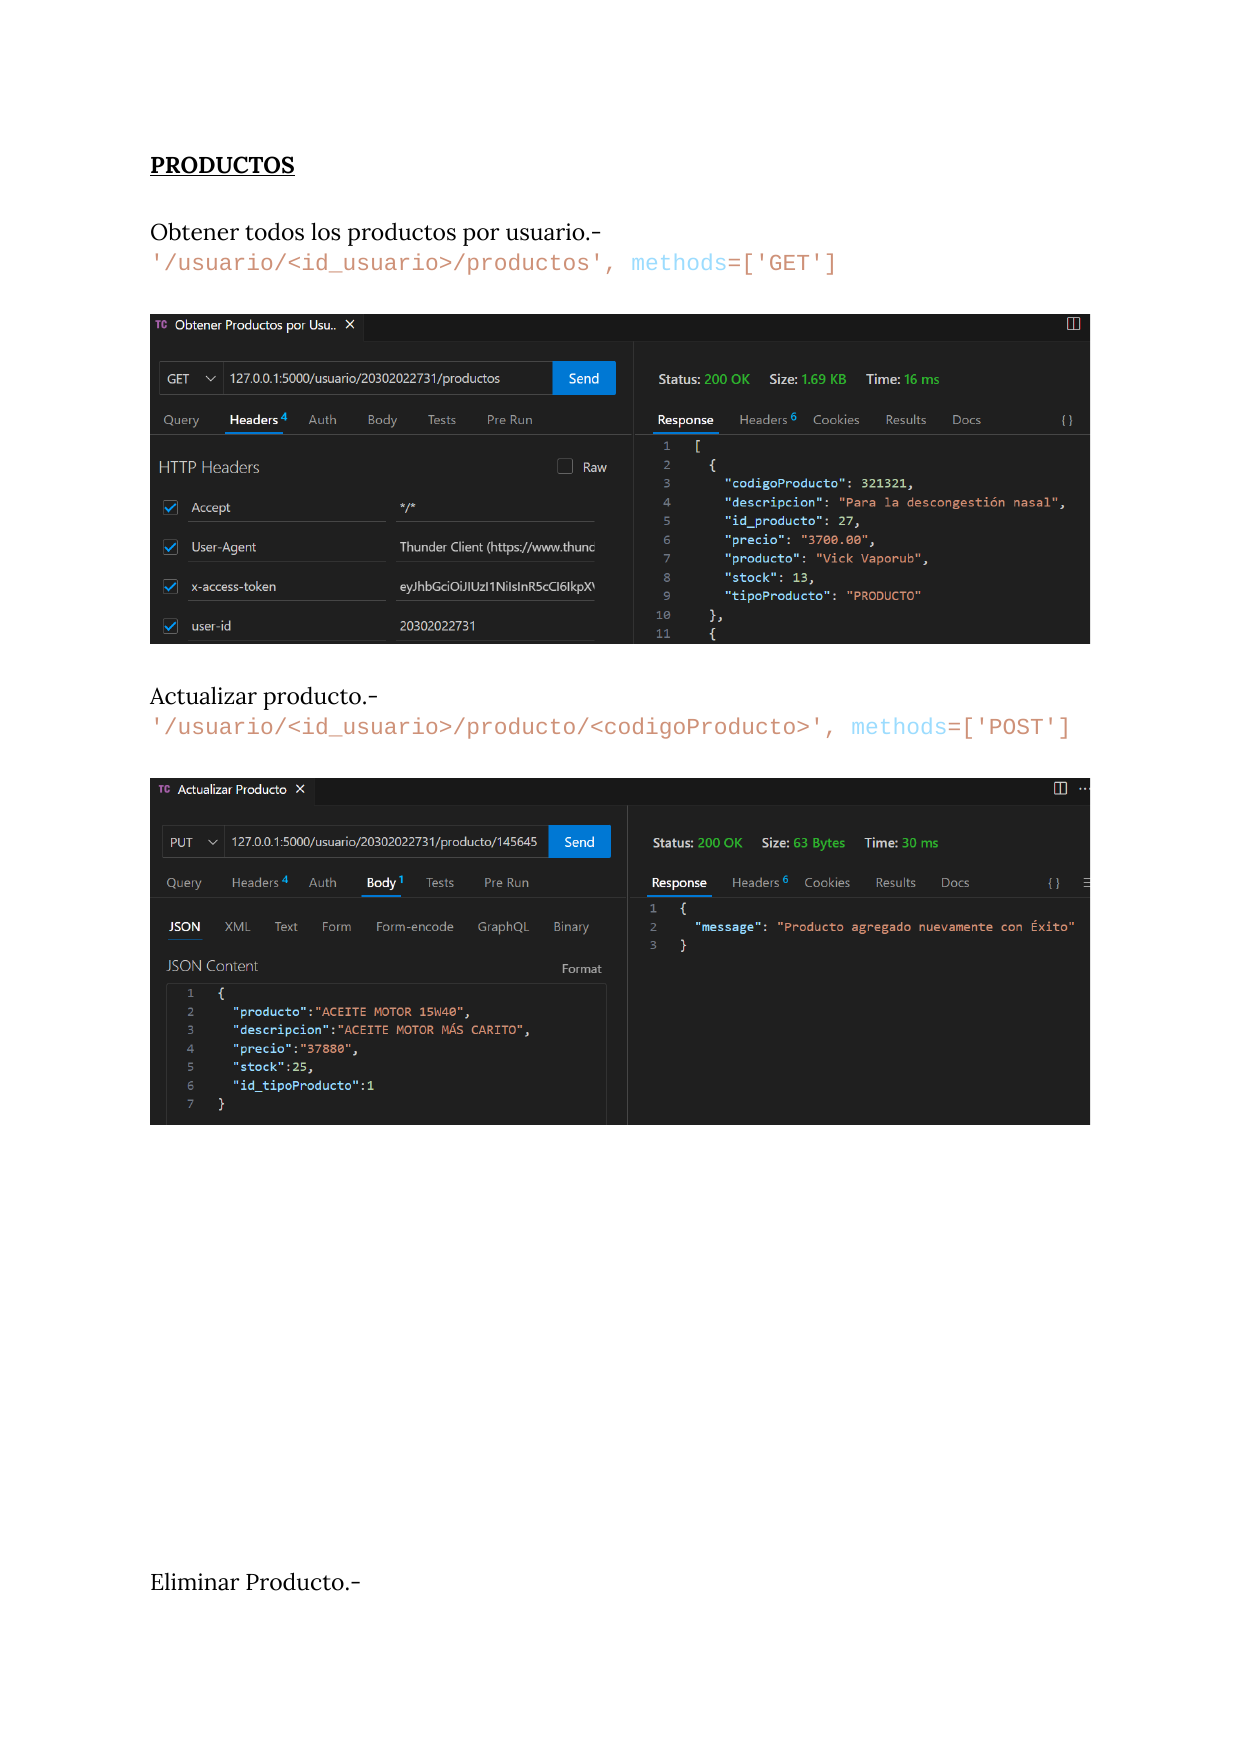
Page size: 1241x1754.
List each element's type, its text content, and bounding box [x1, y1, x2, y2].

text PRODUCTOS [150, 150, 1090, 179]
picture [150, 778, 1091, 1125]
text Eliminar Producto.- [150, 1567, 1090, 1597]
text '/usuario/<id_usuario>/producto/<codigoProducto>', methods=['POST'] [150, 715, 1090, 741]
text Actualizar producto.- [150, 682, 1090, 711]
picture [150, 314, 1091, 644]
text '/usuario/<id_usuario>/productos', methods=['GET'] [150, 251, 1090, 277]
text Obtener todos los productos por usuario.- [150, 217, 1090, 247]
